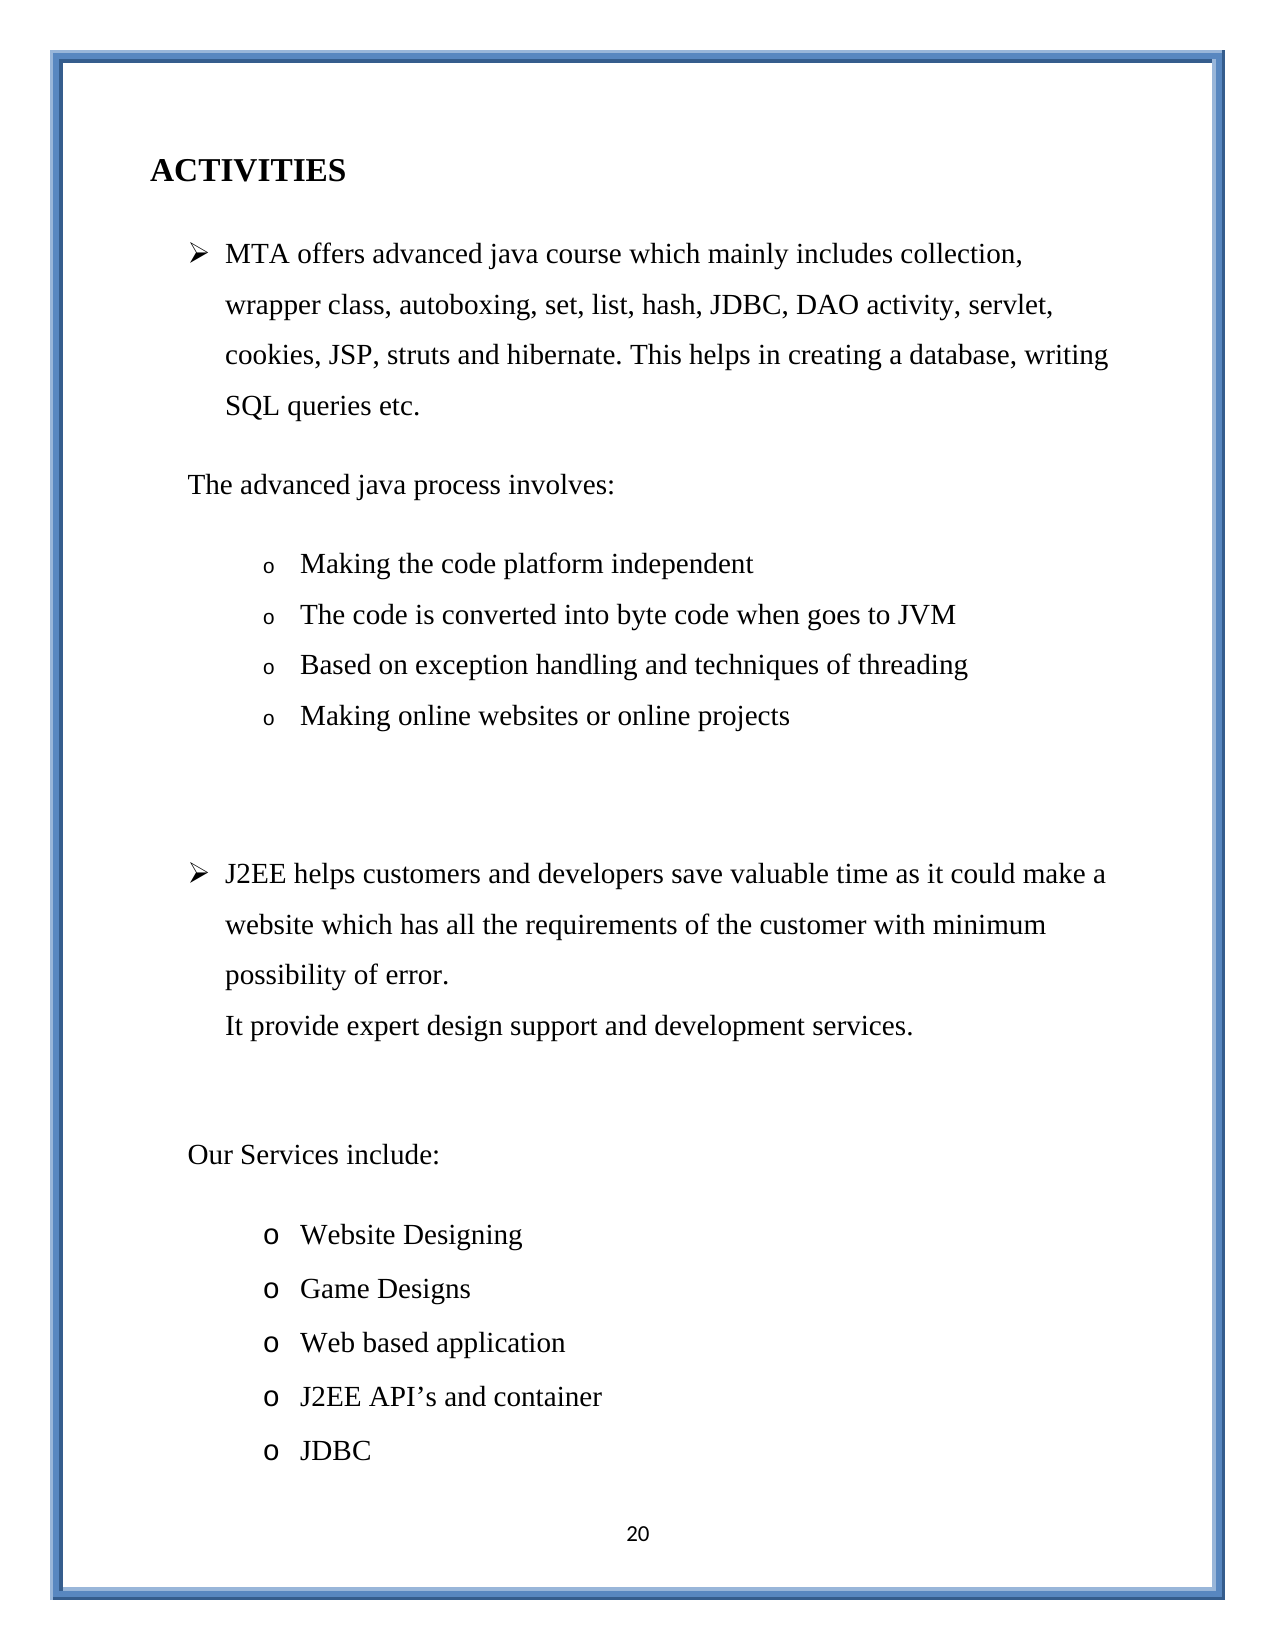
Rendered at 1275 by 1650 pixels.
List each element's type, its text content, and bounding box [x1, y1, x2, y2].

list Based on exception handling and techniques of threading [262, 647, 1125, 681]
list J2EE API’s and container [262, 1379, 1125, 1415]
text ACTIVITIES [150, 150, 1125, 188]
list Web based application [262, 1325, 1125, 1361]
list J2EE helps customers and developers save valuable time as it could make a website which has all the requirements of the customer with minimum possibility of error. It provide expert design support and development services. [187, 857, 1125, 1041]
text The advanced java process involves: [150, 467, 1125, 501]
list Making the code platform independent [262, 547, 1125, 580]
list JDBC [262, 1433, 1125, 1469]
list Website Designing [262, 1217, 1125, 1253]
list Making online websites or online projects [262, 698, 1125, 731]
list MTA offers advanced java course which mainly includes collection, wrapper class, autoboxing, set, list, hash, JDBC, DAO activity, servlet, cookies, JSP, struts and hibernate. This helps in creating a database, writing SQL queries etc. [187, 237, 1125, 421]
list Game Designs [262, 1271, 1125, 1307]
text Our Services include: [150, 1137, 1125, 1171]
list The code is converted into byte code when goes to JVM [262, 597, 1125, 631]
